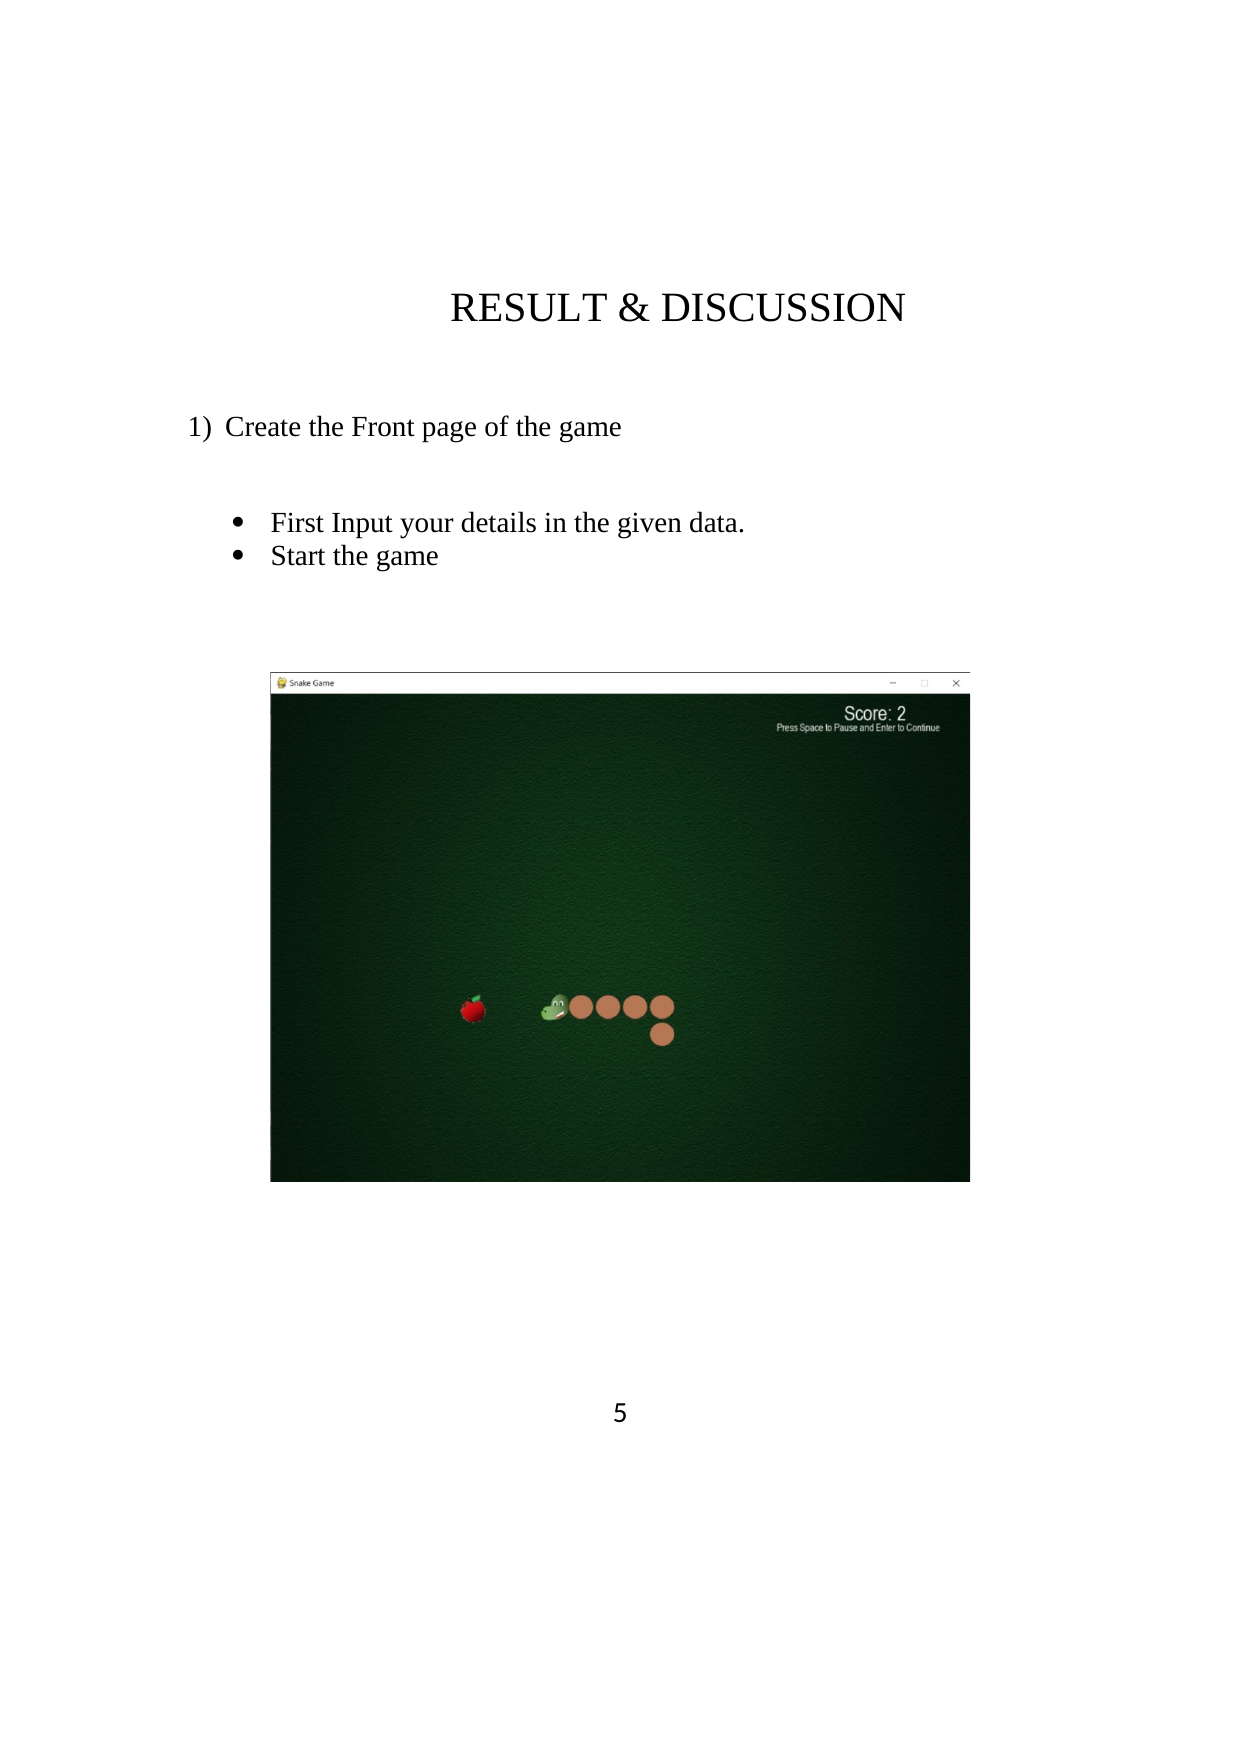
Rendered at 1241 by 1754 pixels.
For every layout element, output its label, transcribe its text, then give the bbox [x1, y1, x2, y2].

list Start the game [233, 538, 1090, 572]
picture [270, 672, 971, 1182]
list First Input your details in the given data. [233, 505, 1090, 538]
text 5 [150, 1394, 1090, 1430]
list Create the Front page of the game [187, 409, 1090, 443]
list RESULT & DISCUSSION [375, 282, 1090, 330]
